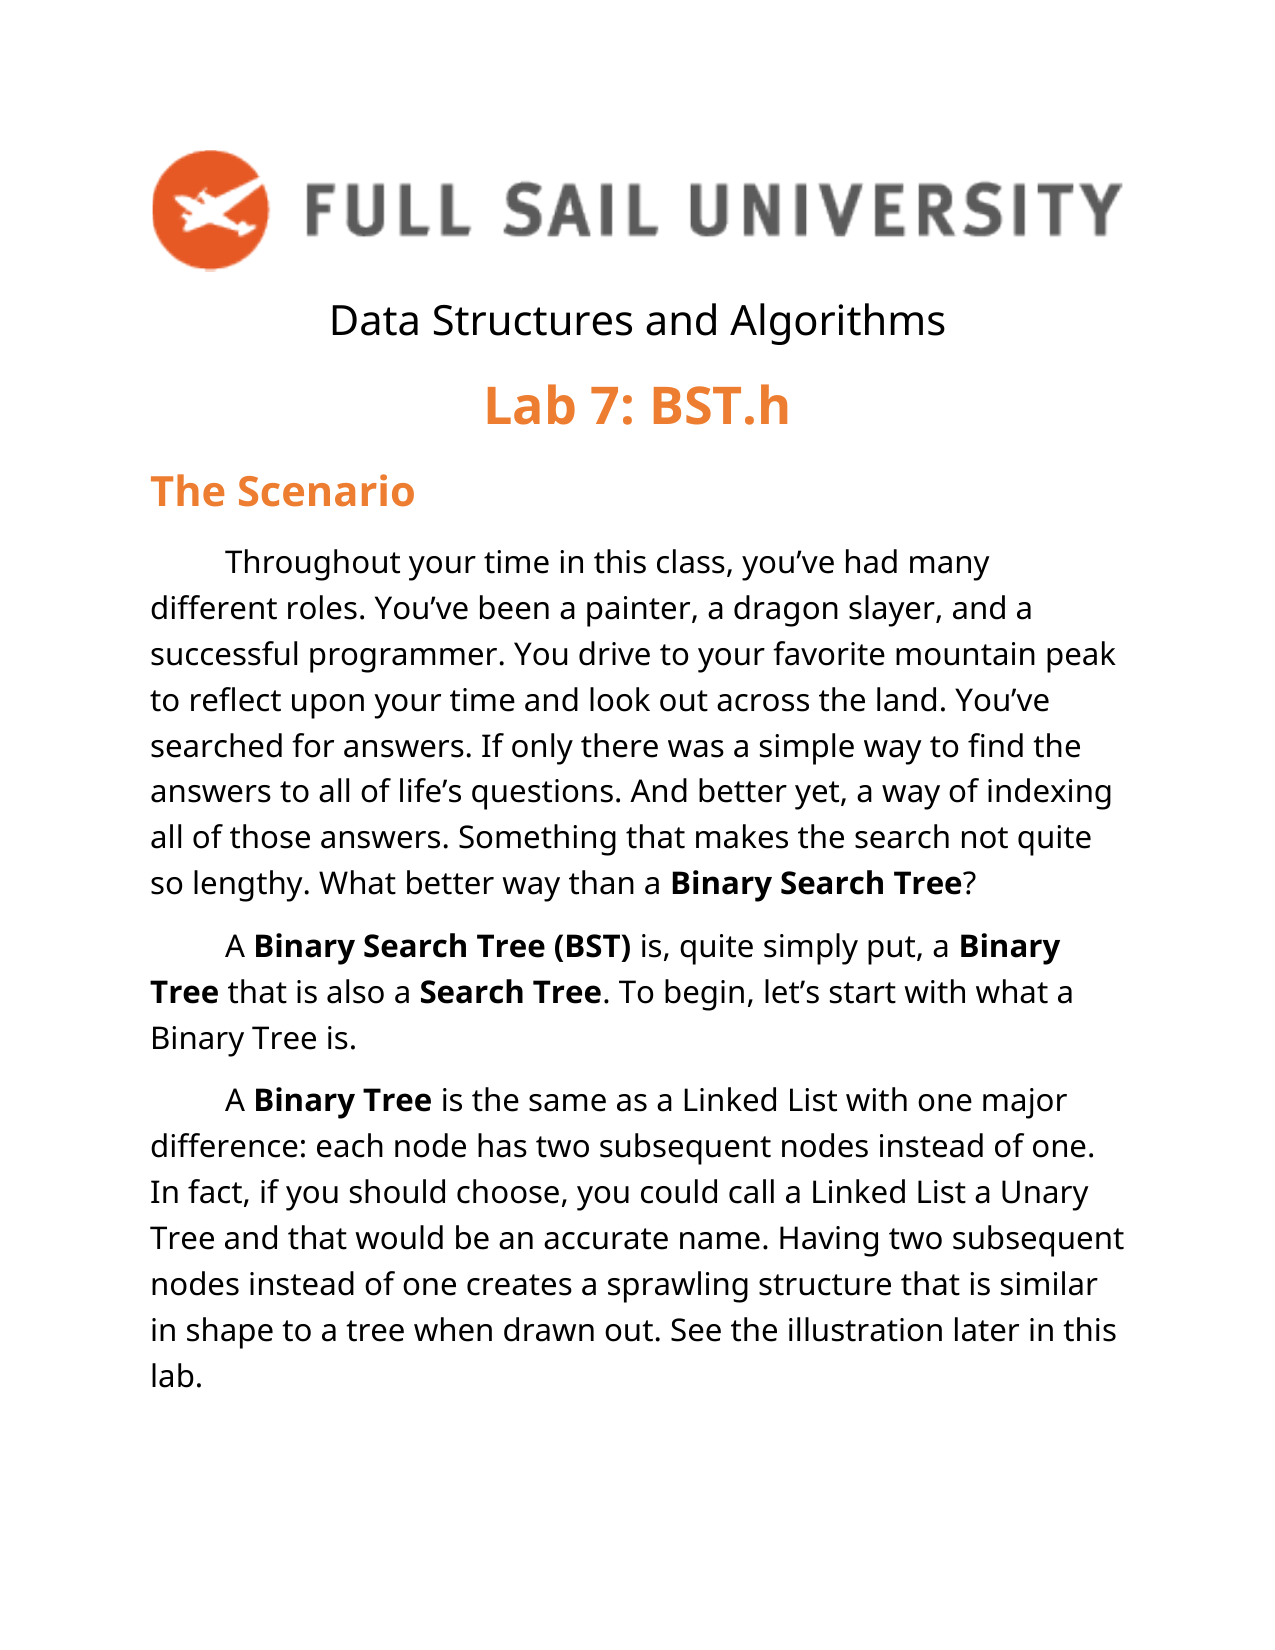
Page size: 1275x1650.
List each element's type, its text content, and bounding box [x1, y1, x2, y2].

picture [152, 150, 1123, 272]
text Data Structures and Algorithms [150, 291, 1125, 347]
text A Binary Search Tree (BST) is, quite simply put, a Binary Tree that is also a Search Tree. To begin, let’s start with what a Binary Tree is. [150, 924, 1125, 1058]
text A Binary Tree is the same as a Linked List with one major difference: each node has two subsequent nodes instead of one. In fact, if you should choose, you could call a Linked List a Unary Tree and that would be an accurate name. Having two subsequent nodes instead of one creates a sprawling structure that is similar in shape to a tree when drawn out. See the illustration later in this lab. [150, 1078, 1125, 1397]
text The Scenario [150, 462, 1125, 519]
text Lab 7: BST.h [150, 369, 1125, 439]
text Throughout your time in this class, you’ve had many different roles. You’ve been a painter, a dragon slayer, and a successful programmer. You drive to your favorite mountain peak to reflect upon your time and look out across the land. You’ve searched for answers. If only there was a simple way to find the answers to all of life’s questions. And better yet, a way of indexing all of those answers. Something that makes the search not quite so lengthy. What better way than a Binary Search Tree? [150, 540, 1125, 904]
